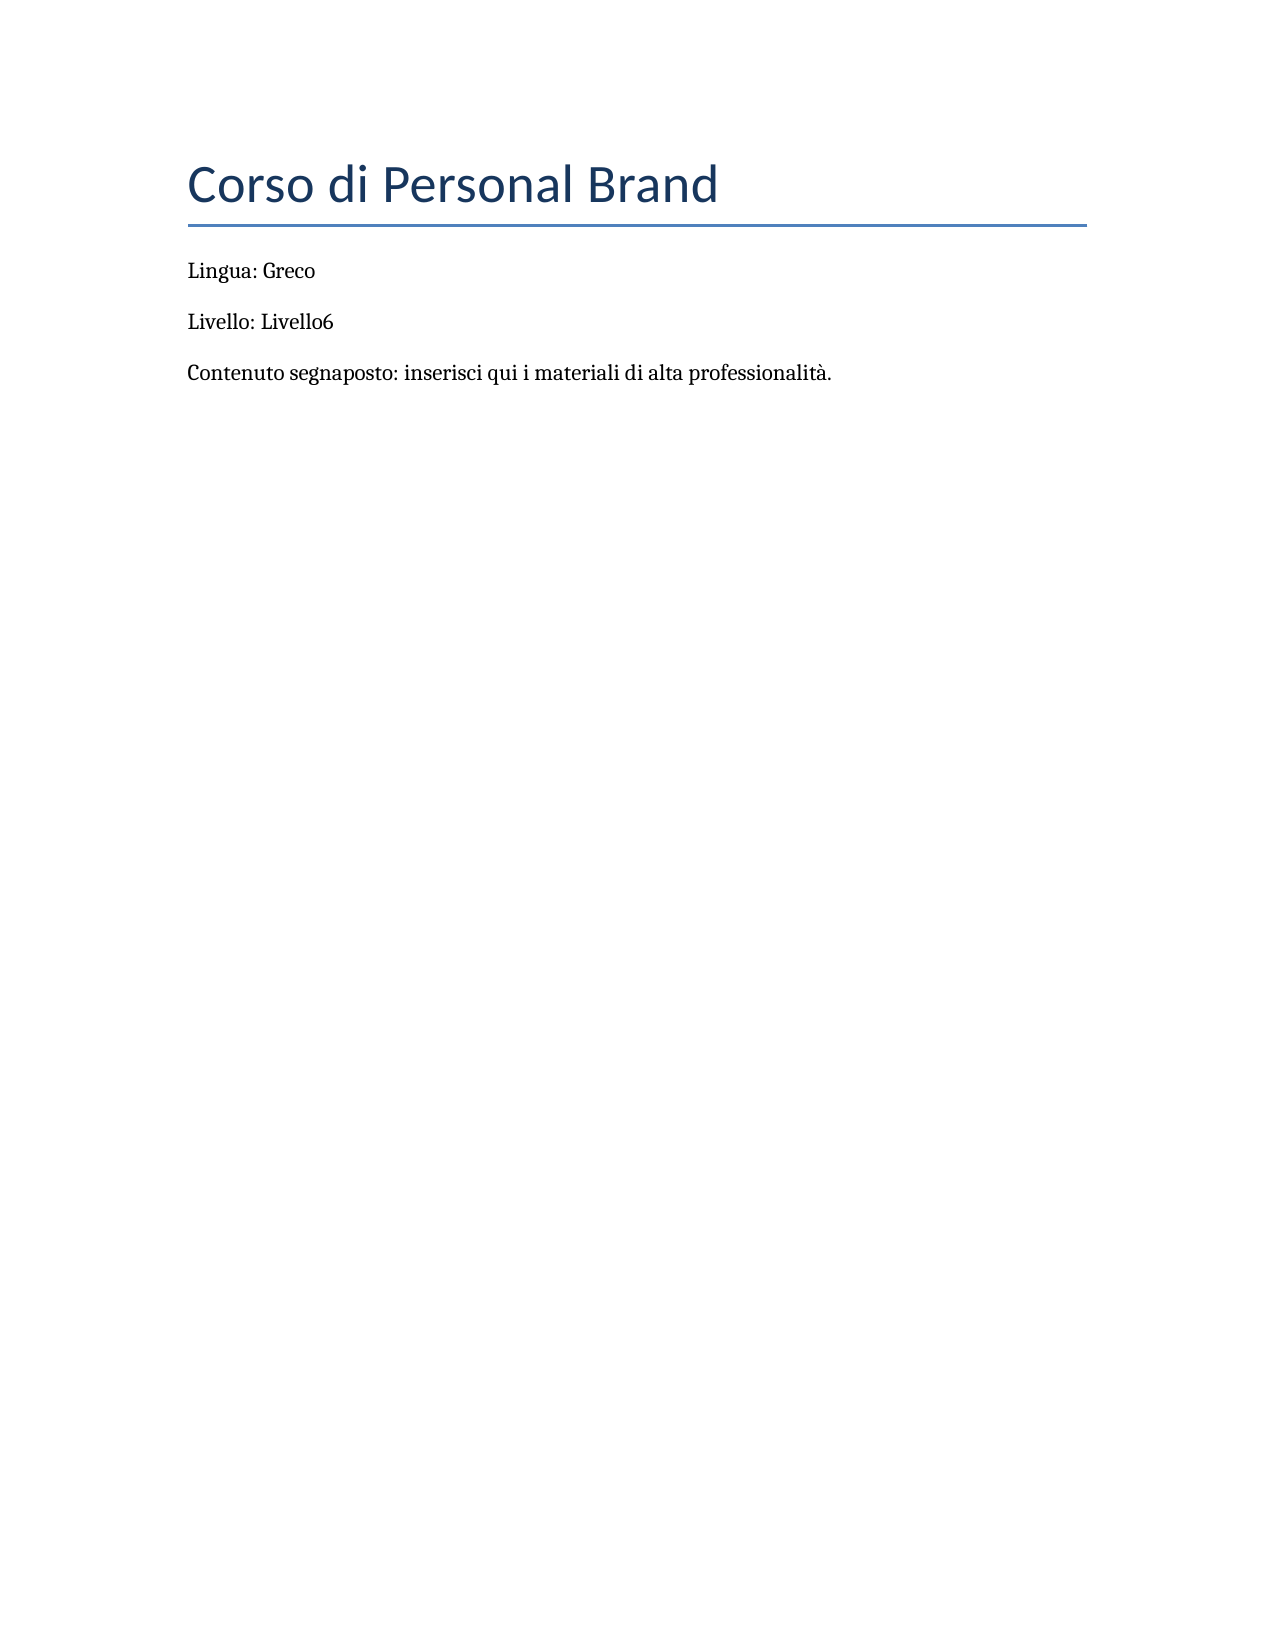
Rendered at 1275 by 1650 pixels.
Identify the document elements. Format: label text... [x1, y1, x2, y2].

title Corso di Personal Brand [187, 150, 1087, 227]
text Livello: Livello6 [187, 309, 1087, 335]
text Lingua: Greco [187, 258, 1087, 284]
text Contenuto segnaposto: inserisci qui i materiali di alta professionalità. [187, 360, 1087, 386]
